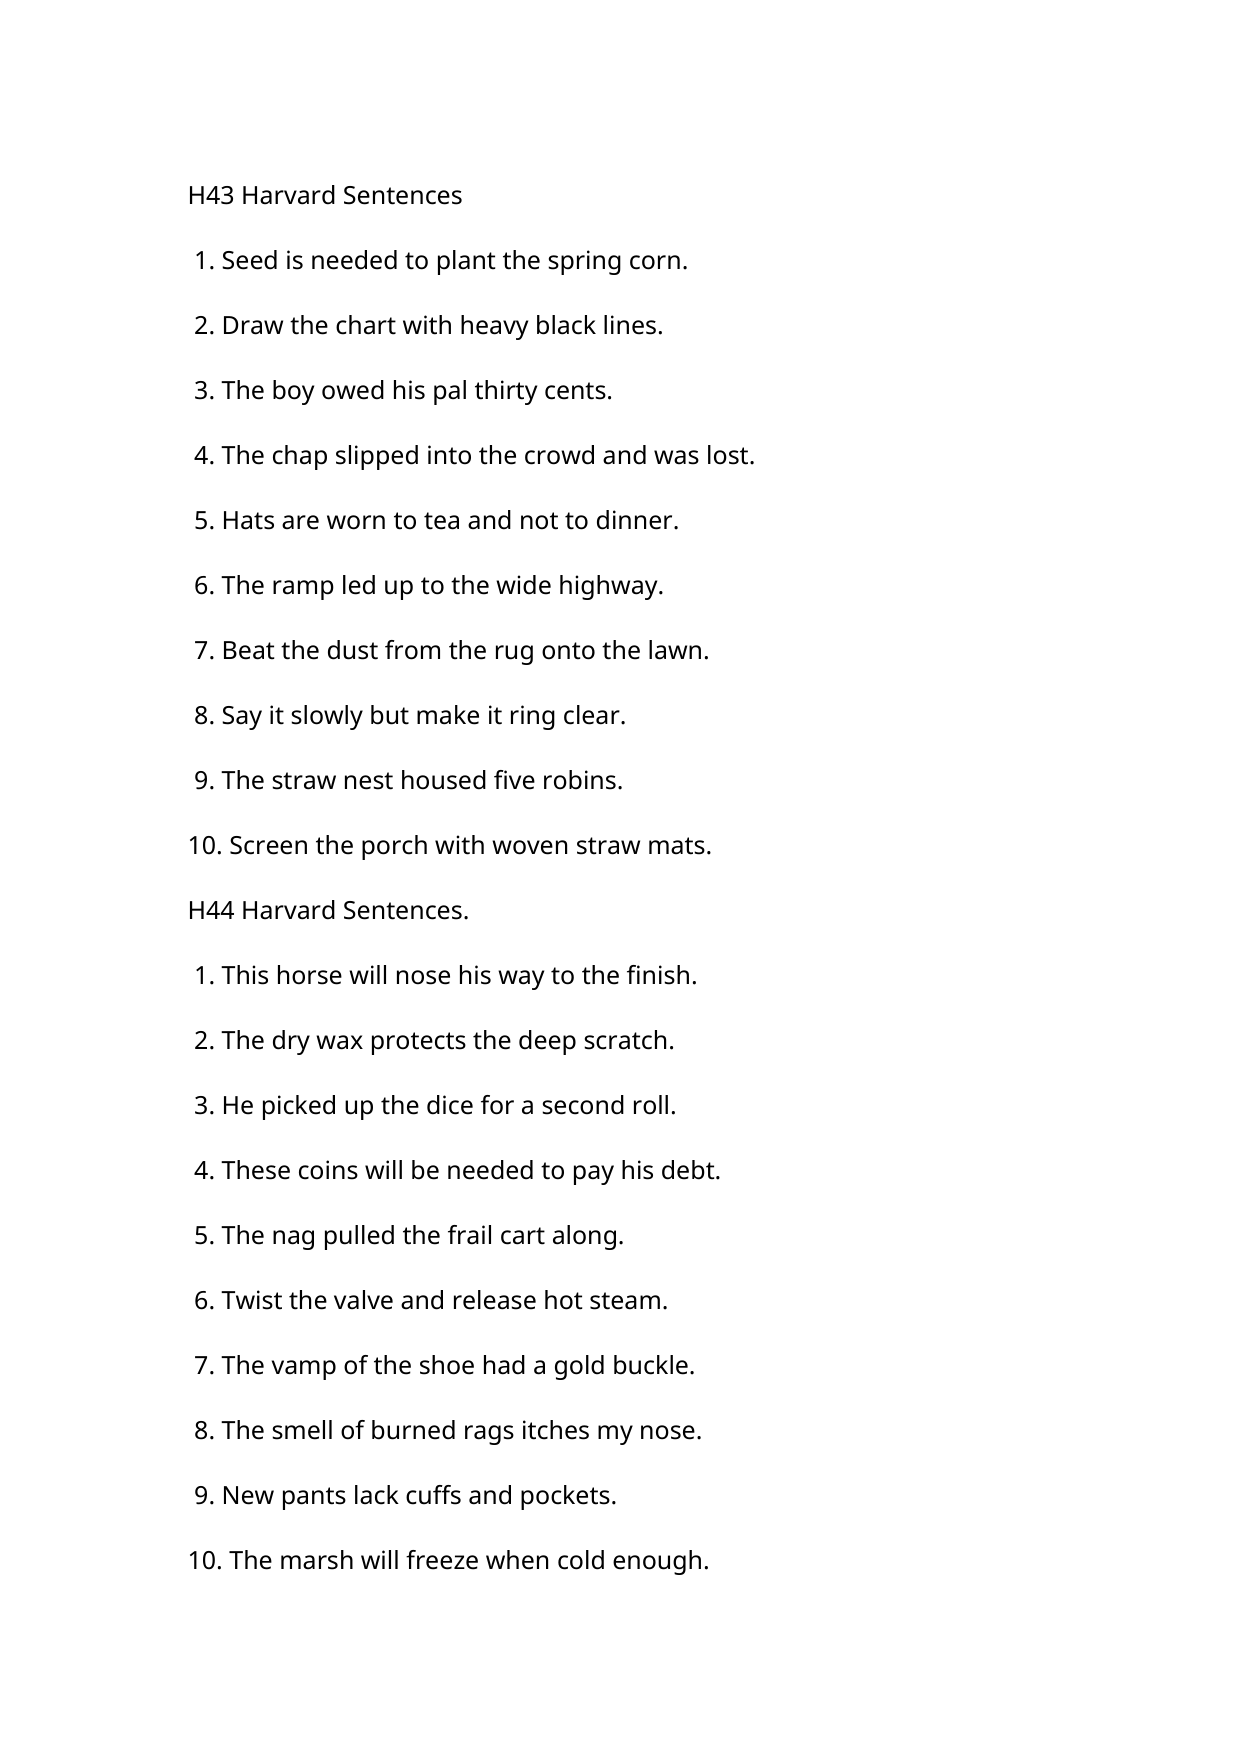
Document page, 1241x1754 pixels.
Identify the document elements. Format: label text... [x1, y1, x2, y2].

text 3. He picked up the dice for a second roll. [187, 1072, 1053, 1137]
text 6. Twist the valve and release hot steam. [187, 1267, 1053, 1332]
text 7. The vamp of the shoe had a gold buckle. [187, 1332, 1053, 1397]
text 1. Seed is needed to plant the spring corn. [187, 227, 1053, 292]
text 3. The boy owed his pal thirty cents. [187, 357, 1053, 422]
text 5. The nag pulled the frail cart along. [187, 1202, 1053, 1267]
text 7. Beat the dust from the rug onto the lawn. [187, 617, 1053, 682]
text 10. Screen the porch with woven straw mats. [187, 812, 1053, 877]
text 9. The straw nest housed five robins. [187, 747, 1053, 812]
text 2. The dry wax protects the deep scratch. [187, 1007, 1053, 1072]
text 4. These coins will be needed to pay his debt. [187, 1137, 1053, 1202]
text 1. This horse will nose his way to the finish. [187, 942, 1053, 1007]
text 2. Draw the chart with heavy black lines. [187, 292, 1053, 357]
text 5. Hats are worn to tea and not to dinner. [187, 487, 1053, 552]
text 10. The marsh will freeze when cold enough. [187, 1527, 1053, 1592]
text 8. The smell of burned rags itches my nose. [187, 1397, 1053, 1462]
text 8. Say it slowly but make it ring clear. [187, 682, 1053, 747]
text H43 Harvard Sentences [187, 162, 1053, 227]
text H44 Harvard Sentences. [187, 877, 1053, 942]
text 9. New pants lack cuffs and pockets. [187, 1462, 1053, 1527]
text 4. The chap slipped into the crowd and was lost. [187, 422, 1053, 487]
text 6. The ramp led up to the wide highway. [187, 552, 1053, 617]
